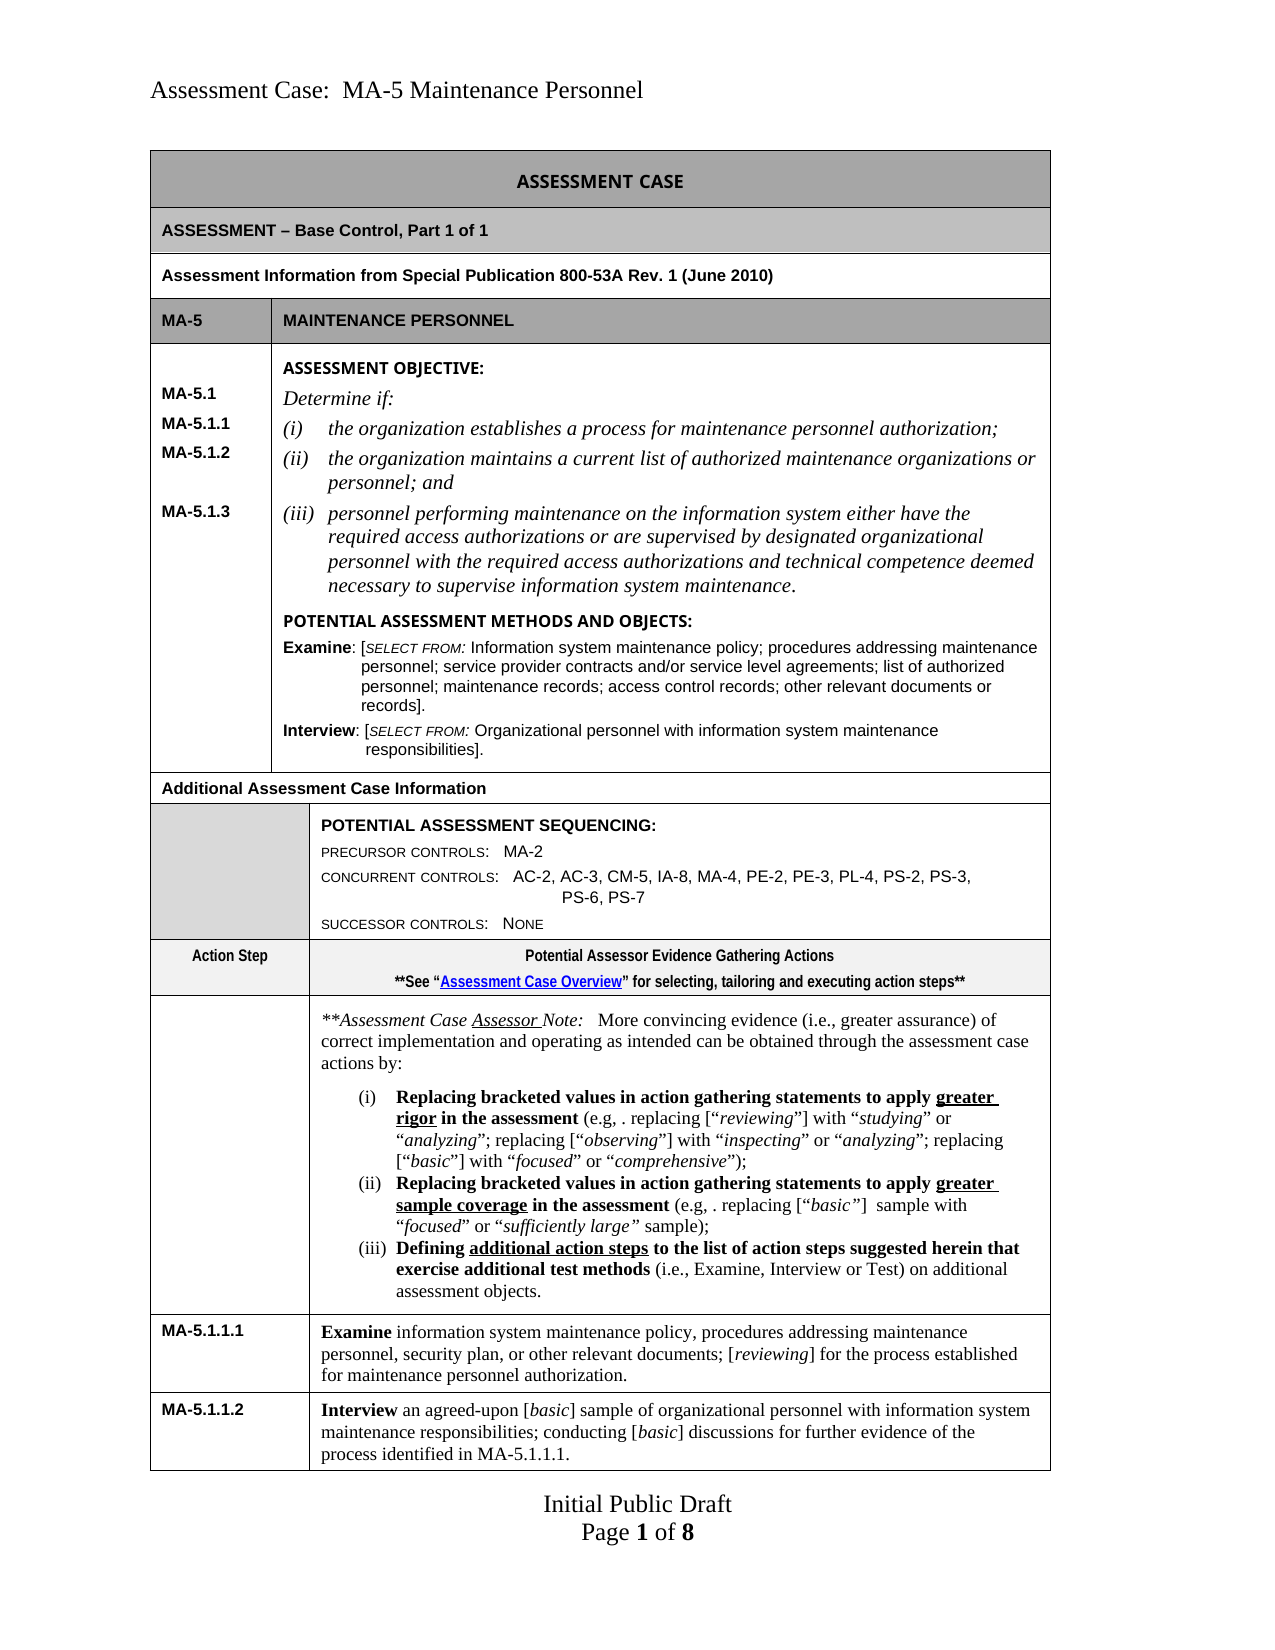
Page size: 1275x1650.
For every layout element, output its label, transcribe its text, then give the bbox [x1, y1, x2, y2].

table_cell ASSESSMENT – Base Control, Part 1 of 1 [151, 208, 1050, 252]
table_cell Interview an agreed-upon [basic] sample of organizational personnel with information system maintenance responsibilities; conducting [basic] discussions for further evidence of the process identified in MA-5.1.1.1. [310, 1393, 1050, 1470]
table_cell MA-5.1.1.1 [151, 1315, 309, 1392]
table_cell Potential Assessor Evidence Gathering Actions **See “Assessment Case Overview” for selecting, tailoring and executing action steps** [310, 940, 1050, 995]
table_cell POTENTIAL ASSESSMENT SEQUENCING: precursor controls: MA-2 concurrent controls: AC-2, AC-3, CM-5, IA-8, MA-4, PE-2, PE-3, PL-4, PS-2, PS-3, PS-6, PS-7 successor controls: None [310, 804, 1050, 939]
table_cell MA-5 [151, 299, 271, 343]
table_cell MA-5.1.1.2 [151, 1393, 309, 1470]
table_cell Examine information system maintenance policy, procedures addressing maintenance personnel, security plan, or other relevant documents; [reviewing] for the process established for maintenance personnel authorization. [310, 1315, 1050, 1392]
table_cell Additional Assessment Case Information [151, 773, 1050, 802]
table_cell Action Step [151, 940, 309, 995]
table_cell **Assessment Case Assessor Note: More convincing evidence (i.e., greater assurance) of correct implementation and operating as intended can be obtained through the assessment case actions by: Replacing bracketed values in action gathering statements to apply greater rigor in the assessment (e.g, . replacing [“reviewing”] with “studying” or “analyzing”; replacing [“observing”] with “inspecting” or “analyzing”; replacing [“basic”] with “focused” or “comprehensive”); Replacing bracketed values in action gathering statements to apply greater sample coverage in the assessment (e.g, . replacing [“basic”] sample with “focused” or “sufficiently large” sample); Defining additional action steps to the list of action steps suggested herein that exercise additional test methods (i.e., Examine, Interview or Test) on additional assessment objects. [310, 996, 1050, 1314]
table_cell [151, 996, 309, 1314]
table_cell [151, 804, 309, 939]
table_cell MA-5.1 MA-5.1.1 MA-5.1.2 MA-5.1.3 [151, 344, 271, 772]
table_cell Assessment Information from Special Publication 800-53A Rev. 1 (June 2010) [151, 254, 1050, 298]
table_cell MAINTENANCE PERSONNEL [272, 299, 1050, 343]
table_cell ASSESSMENT OBJECTIVE: Determine if: the organization establishes a process for maintenance personnel authorization; the organization maintains a current list of authorized maintenance organizations or personnel; and personnel performing maintenance on the information system either have the required access authorizations or are supervised by designated organizational personnel with the required access authorizations and technical competence deemed necessary to supervise information system maintenance. POTENTIAL ASSESSMENT METHODS AND OBJECTS: Examine: [select from: Information system maintenance policy; procedures addressing maintenance personnel; service provider contracts and/or service level agreements; list of authorized personnel; maintenance records; access control records; other relevant documents or records]. Interview: [select from: Organizational personnel with information system maintenance responsibilities]. [272, 344, 1050, 772]
table_header assessment case [151, 151, 1050, 207]
